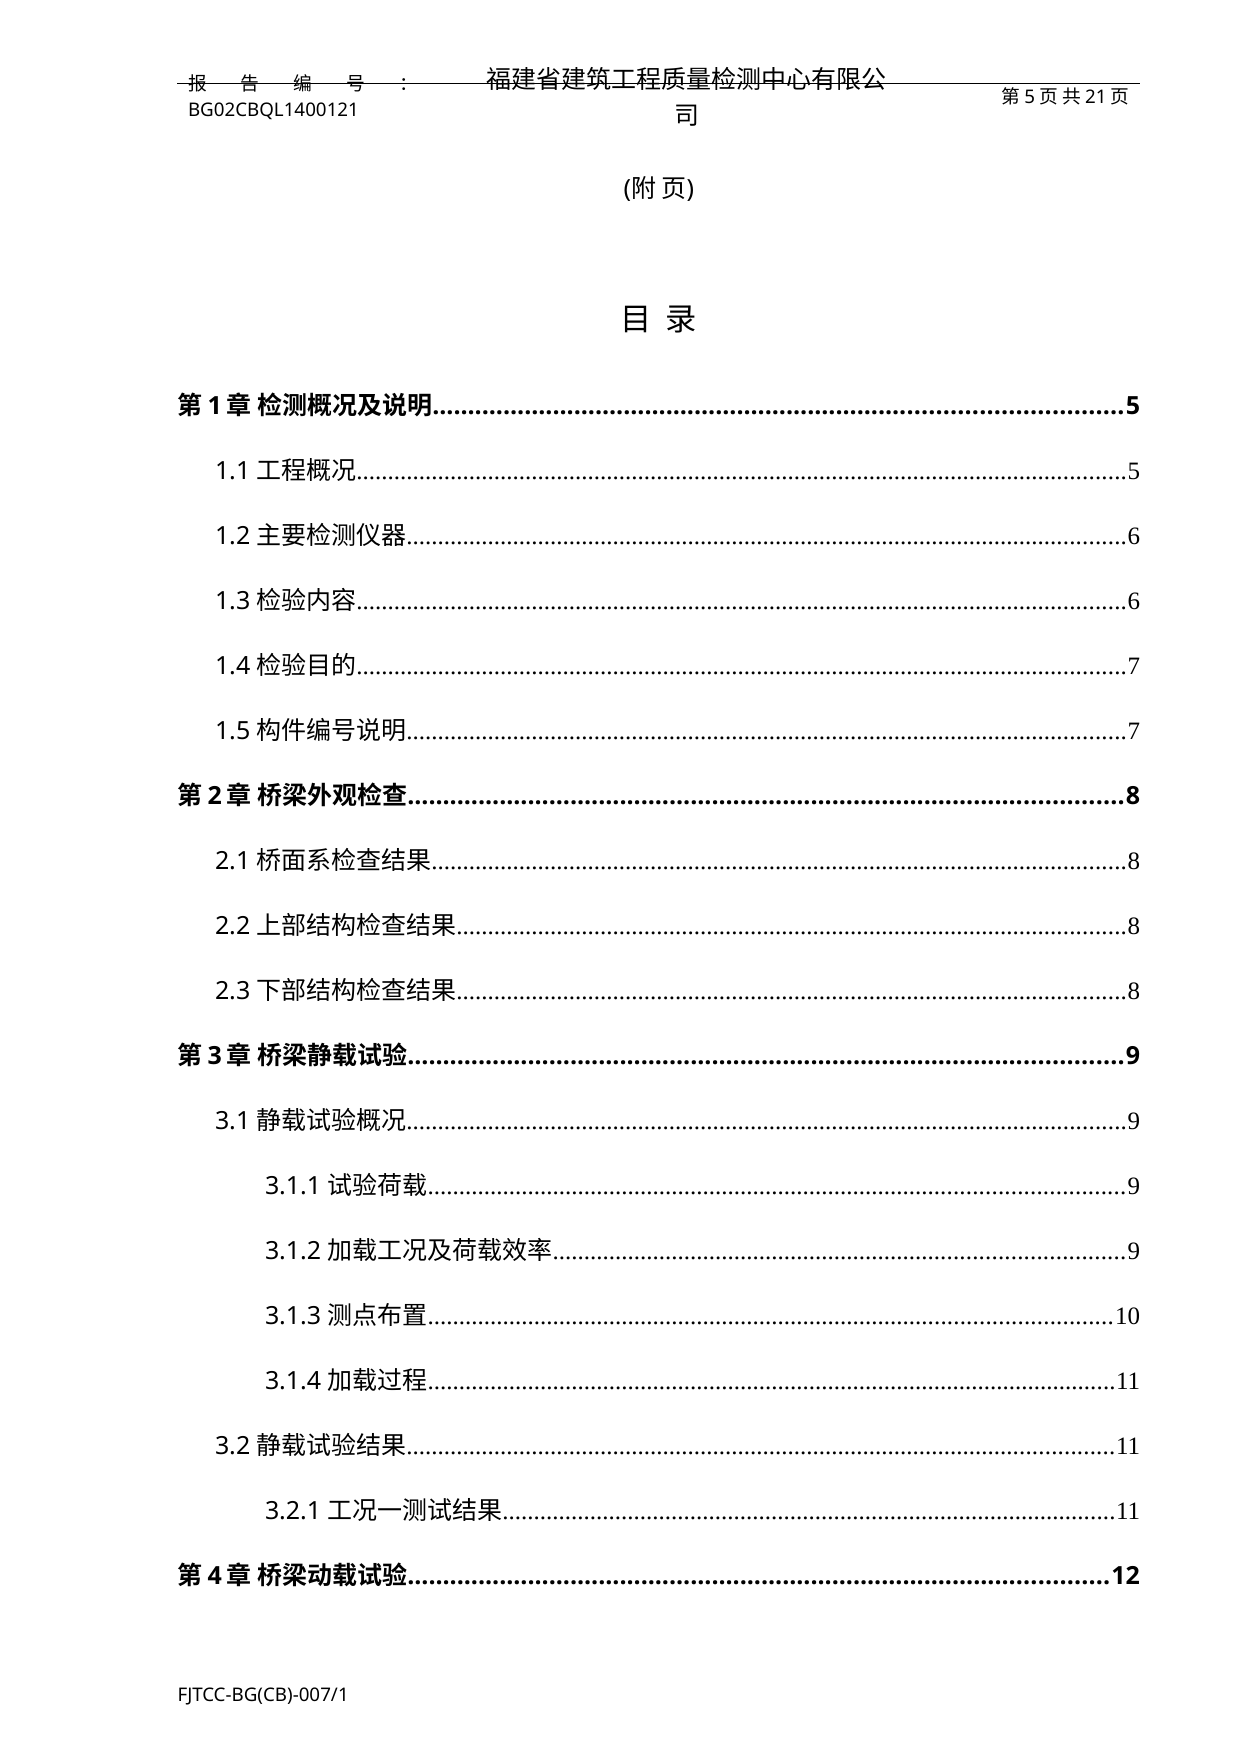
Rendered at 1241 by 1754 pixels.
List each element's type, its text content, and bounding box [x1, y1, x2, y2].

text 3.1.4 加载过程 11 [265, 1346, 1140, 1411]
text (附 页) [177, 89, 1140, 219]
text 3.1.3 测点布置 10 [265, 1281, 1140, 1346]
text 第2章 桥梁外观检查 8 [177, 761, 1140, 826]
text 第4章 桥梁动载试验 12 [177, 1541, 1140, 1606]
text 3.1.2 加载工况及荷载效率 9 [265, 1216, 1140, 1281]
text 1.3 检验内容 6 [177, 566, 1140, 631]
text 1.4 检验目的 7 [177, 631, 1140, 696]
text 2.2 上部结构检查结果 8 [177, 891, 1140, 956]
text 3.2 静载试验结果 11 [177, 1411, 1140, 1476]
list 目 录 [177, 284, 1140, 349]
text 3.1.1 试验荷载 9 [265, 1151, 1140, 1216]
text 3.2.1 工况一测试结果 11 [265, 1476, 1140, 1541]
text 第1章 检测概况及说明 5 [177, 371, 1140, 436]
text 1.1 工程概况 5 [177, 436, 1140, 501]
text 3.1 静载试验概况 9 [177, 1086, 1140, 1151]
text 2.3 下部结构检查结果 8 [177, 956, 1140, 1021]
text 1.5 构件编号说明 7 [177, 696, 1140, 761]
text 第3章 桥梁静载试验 9 [177, 1021, 1140, 1086]
text 1.2 主要检测仪器 6 [177, 501, 1140, 566]
text 2.1 桥面系检查结果 8 [177, 826, 1140, 891]
